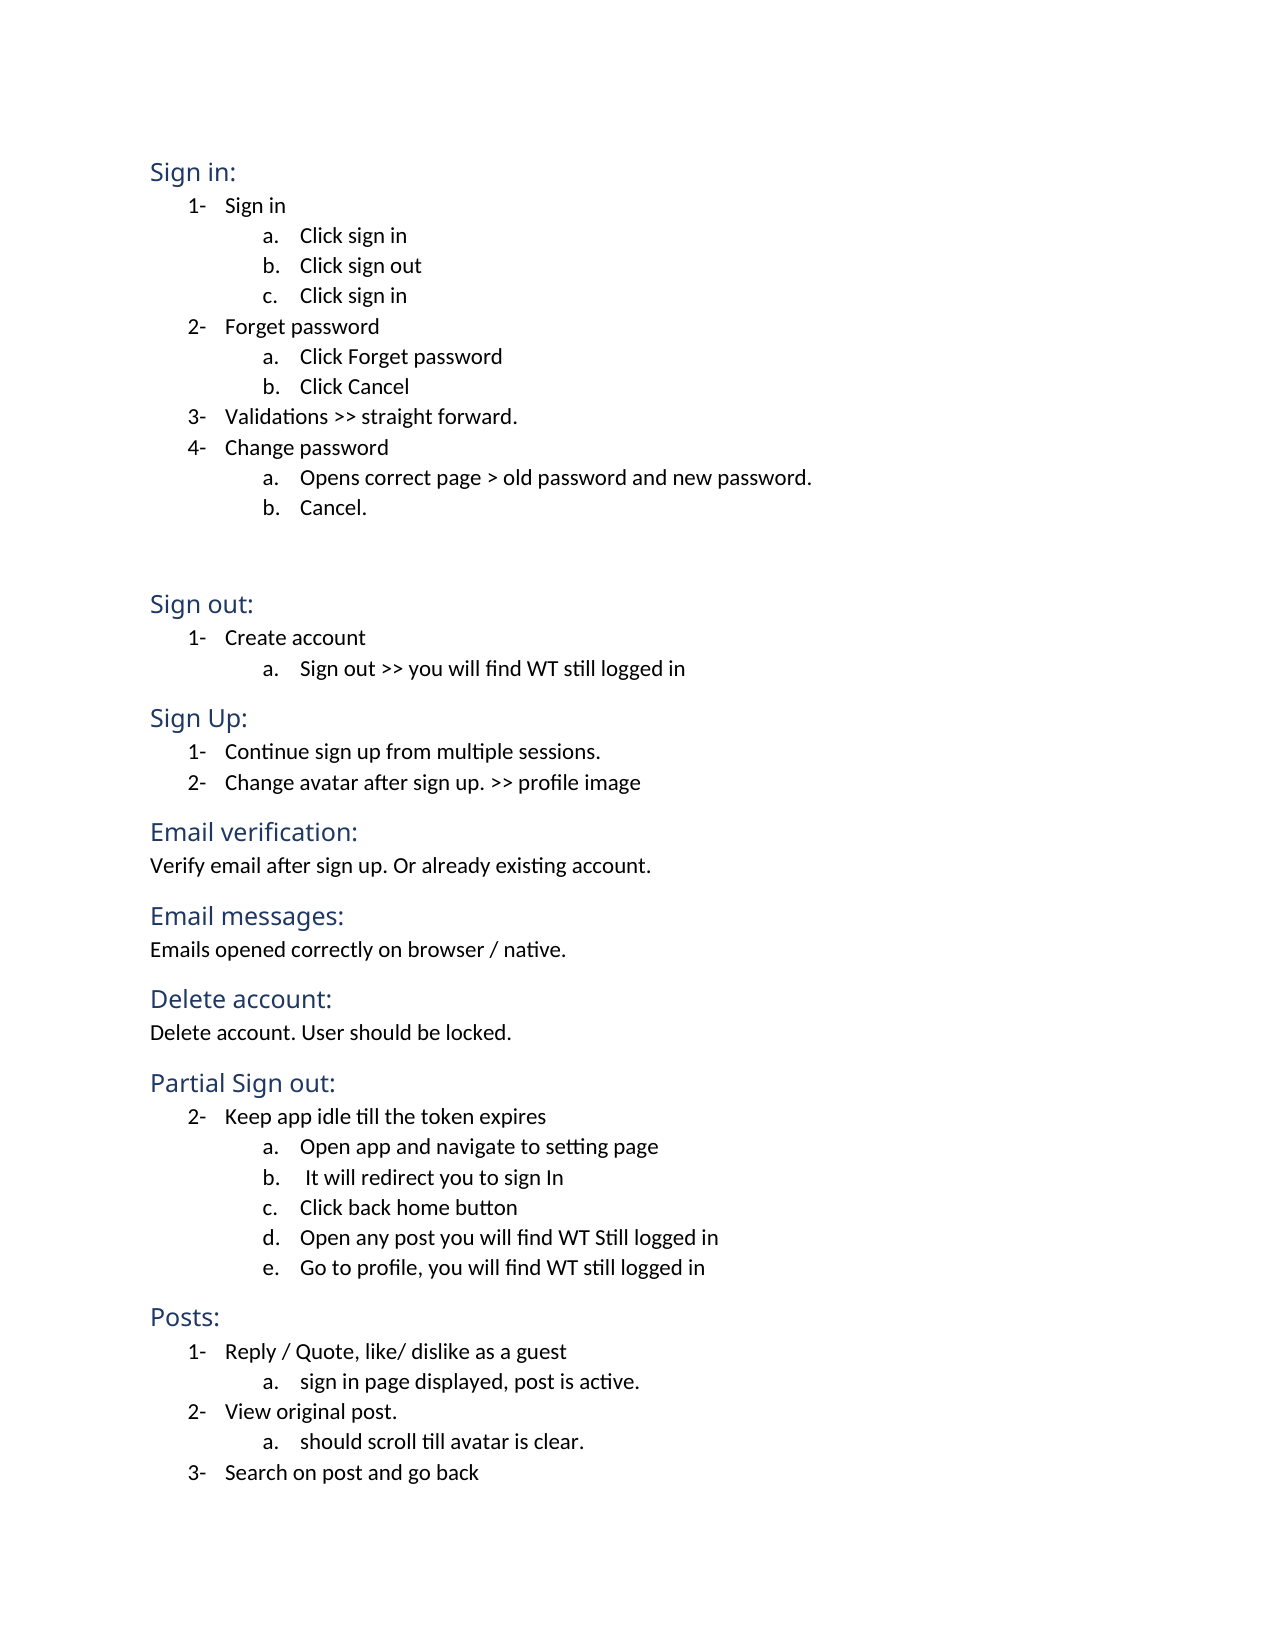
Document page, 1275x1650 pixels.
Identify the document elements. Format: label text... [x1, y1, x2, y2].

list Reply / Quote, like/ dislike as a guest [187, 1337, 1125, 1365]
list Click sign in [262, 221, 1125, 249]
list Cancel. [262, 493, 1125, 521]
list Click Cancel [262, 372, 1125, 400]
subtitle Sign out: [150, 587, 1125, 621]
subtitle Email messages: [150, 898, 1125, 932]
list Sign in [187, 191, 1125, 219]
list View original post. [187, 1397, 1125, 1425]
list Go to profile, you will find WT still logged in [262, 1253, 1125, 1281]
subtitle Delete account: [150, 982, 1125, 1016]
list Forget password [187, 312, 1125, 340]
list Create account [187, 623, 1125, 652]
list should scroll till avatar is clear. [262, 1427, 1125, 1456]
list sign in page displayed, post is active. [262, 1367, 1125, 1395]
list Opens correct page > old password and new password. [262, 463, 1125, 491]
list Sign out >> you will find WT still logged in [262, 654, 1125, 682]
subtitle Sign Up: [150, 701, 1125, 735]
list Search on post and go back [187, 1458, 1125, 1486]
list Validations >> straight forward. [187, 402, 1125, 430]
subtitle Partial Sign out: [150, 1065, 1125, 1099]
list Click sign in [262, 282, 1125, 309]
list Open app and navigate to setting page [262, 1132, 1125, 1160]
text Verify email after sign up. Or already existing account. [150, 851, 1125, 879]
list Click sign out [262, 251, 1125, 279]
list Open any post you will find WT Still logged in [262, 1223, 1125, 1251]
list It will redirect you to sign In [262, 1163, 1125, 1191]
subtitle Sign in: [150, 154, 1125, 188]
list Change avatar after sign up. >> profile image [187, 768, 1125, 796]
list Continue sign up from multiple sessions. [187, 737, 1125, 765]
subtitle Posts: [150, 1300, 1125, 1334]
list Change password [187, 433, 1125, 461]
list Click back home button [262, 1193, 1125, 1221]
text Emails opened correctly on browser / native. [150, 935, 1125, 963]
list Click Forget password [262, 342, 1125, 370]
text Delete account. User should be locked. [150, 1018, 1125, 1047]
subtitle Email verification: [150, 814, 1125, 848]
list Keep app idle till the token expires [187, 1102, 1125, 1130]
